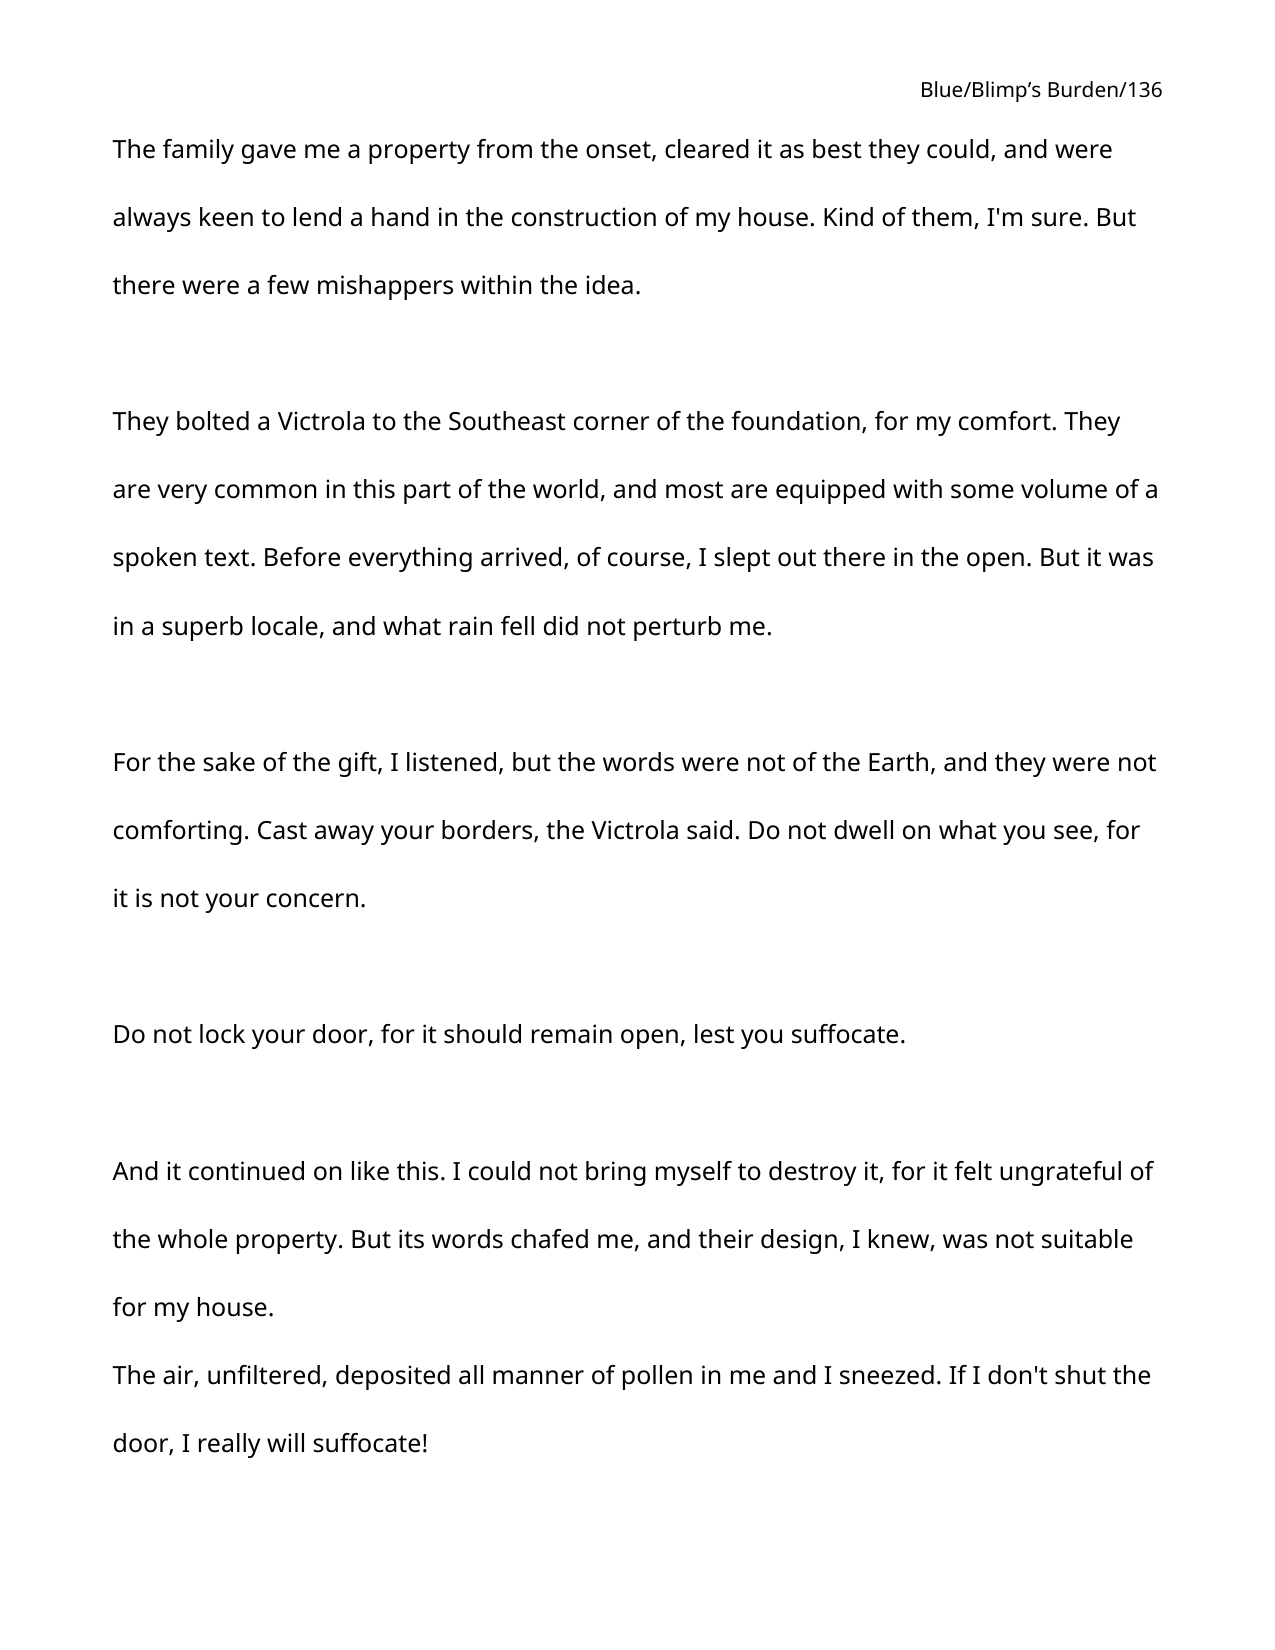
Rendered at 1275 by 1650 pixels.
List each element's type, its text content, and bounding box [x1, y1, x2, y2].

text Do not lock your door, for it should remain open, lest you suffocate. [112, 1017, 1162, 1051]
text The family gave me a property from the onset, cleared it as best they could, and were always keen to lend a hand in the construction of my house. Kind of them, I'm sure. But there were a few mishappers within the idea. [112, 131, 1162, 302]
text And it continued on like this. I could not bring myself to destroy it, for it felt ungrateful of the whole property. But its words chafed me, and their design, I knew, was not suitable for my house. [112, 1153, 1162, 1323]
text For the sake of the gift, I listened, but the words were not of the Earth, and they were not comforting. Cast away your borders, the Victrola said. Do not dwell on what you see, for it is not your concern. [112, 744, 1162, 915]
text The air, unfiltered, deposited all manner of pollen in me and I sneezed. If I don't shut the door, I really will suffocate! [112, 1357, 1162, 1460]
text They bolted a Victrola to the Southeast corner of the foundation, for my comfort. They are very common in this part of the world, and most are equipped with some volume of a spoken text. Before everything arrived, of course, I slept out there in the open. But it was in a superb locale, and what rain fell did not perturb me. [112, 404, 1162, 642]
